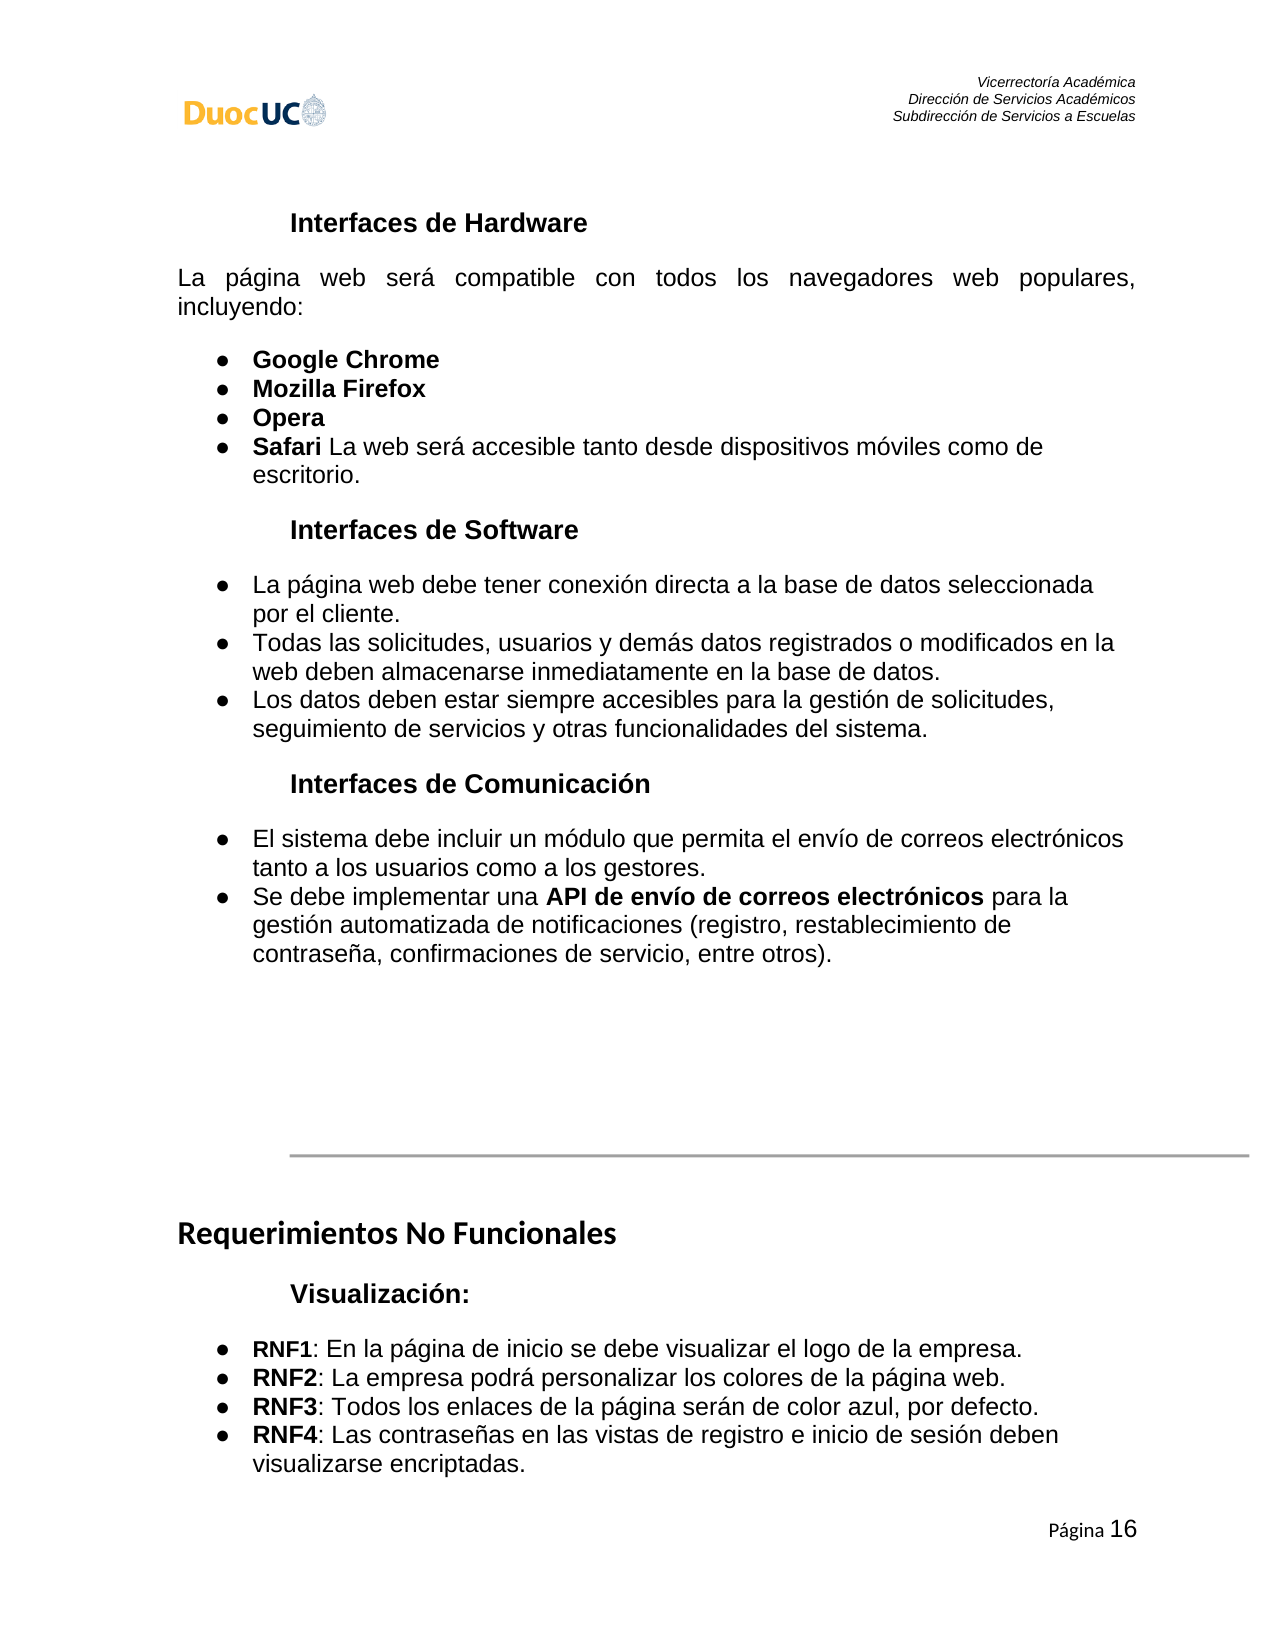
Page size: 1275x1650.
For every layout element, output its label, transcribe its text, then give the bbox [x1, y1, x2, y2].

list RNF2: La empresa podrá personalizar los colores de la página web. [215, 1363, 1137, 1392]
list El sistema debe incluir un módulo que permita el envío de correos electrónicos tanto a los usuarios como a los gestores. [215, 824, 1137, 882]
list Mozilla Firefox [215, 374, 1137, 403]
subtitle Visualización: [290, 1278, 1137, 1309]
list Safari La web será accesible tanto desde dispositivos móviles como de escritorio. [215, 432, 1137, 489]
list RNF4: Las contraseñas en las vistas de registro e inicio de sesión deben visualizarse encriptadas. [215, 1420, 1137, 1478]
subtitle Interfaces de Comunicación [290, 768, 1137, 799]
text La página web será compatible con todos los navegadores web populares, incluyendo: [177, 263, 1137, 321]
list Todas las solicitudes, usuarios y demás datos registrados o modificados en la web deben almacenarse inmediatamente en la base de datos. [215, 628, 1137, 686]
subtitle Requerimientos No Funcionales [177, 1212, 1137, 1253]
picture [177, 90, 331, 129]
subtitle Interfaces de Software [290, 514, 1137, 546]
list RNF3: Todos los enlaces de la página serán de color azul, por defecto. [215, 1392, 1137, 1420]
list RNF1: En la página de inicio se debe visualizar el logo de la empresa. [215, 1334, 1137, 1363]
list Google Chrome [215, 346, 1137, 374]
subtitle Interfaces de Hardware [290, 207, 1137, 238]
list Se debe implementar una API de envío de correos electrónicos para la gestión automatizada de notificaciones (registro, restablecimiento de contraseña, confirmaciones de servicio, entre otros). [215, 882, 1137, 968]
list La página web debe tener conexión directa a la base de datos seleccionada por el cliente. [215, 571, 1137, 628]
list Opera [215, 403, 1137, 432]
list Los datos deben estar siempre accesibles para la gestión de solicitudes, seguimiento de servicios y otras funcionalidades del sistema. [215, 686, 1137, 743]
